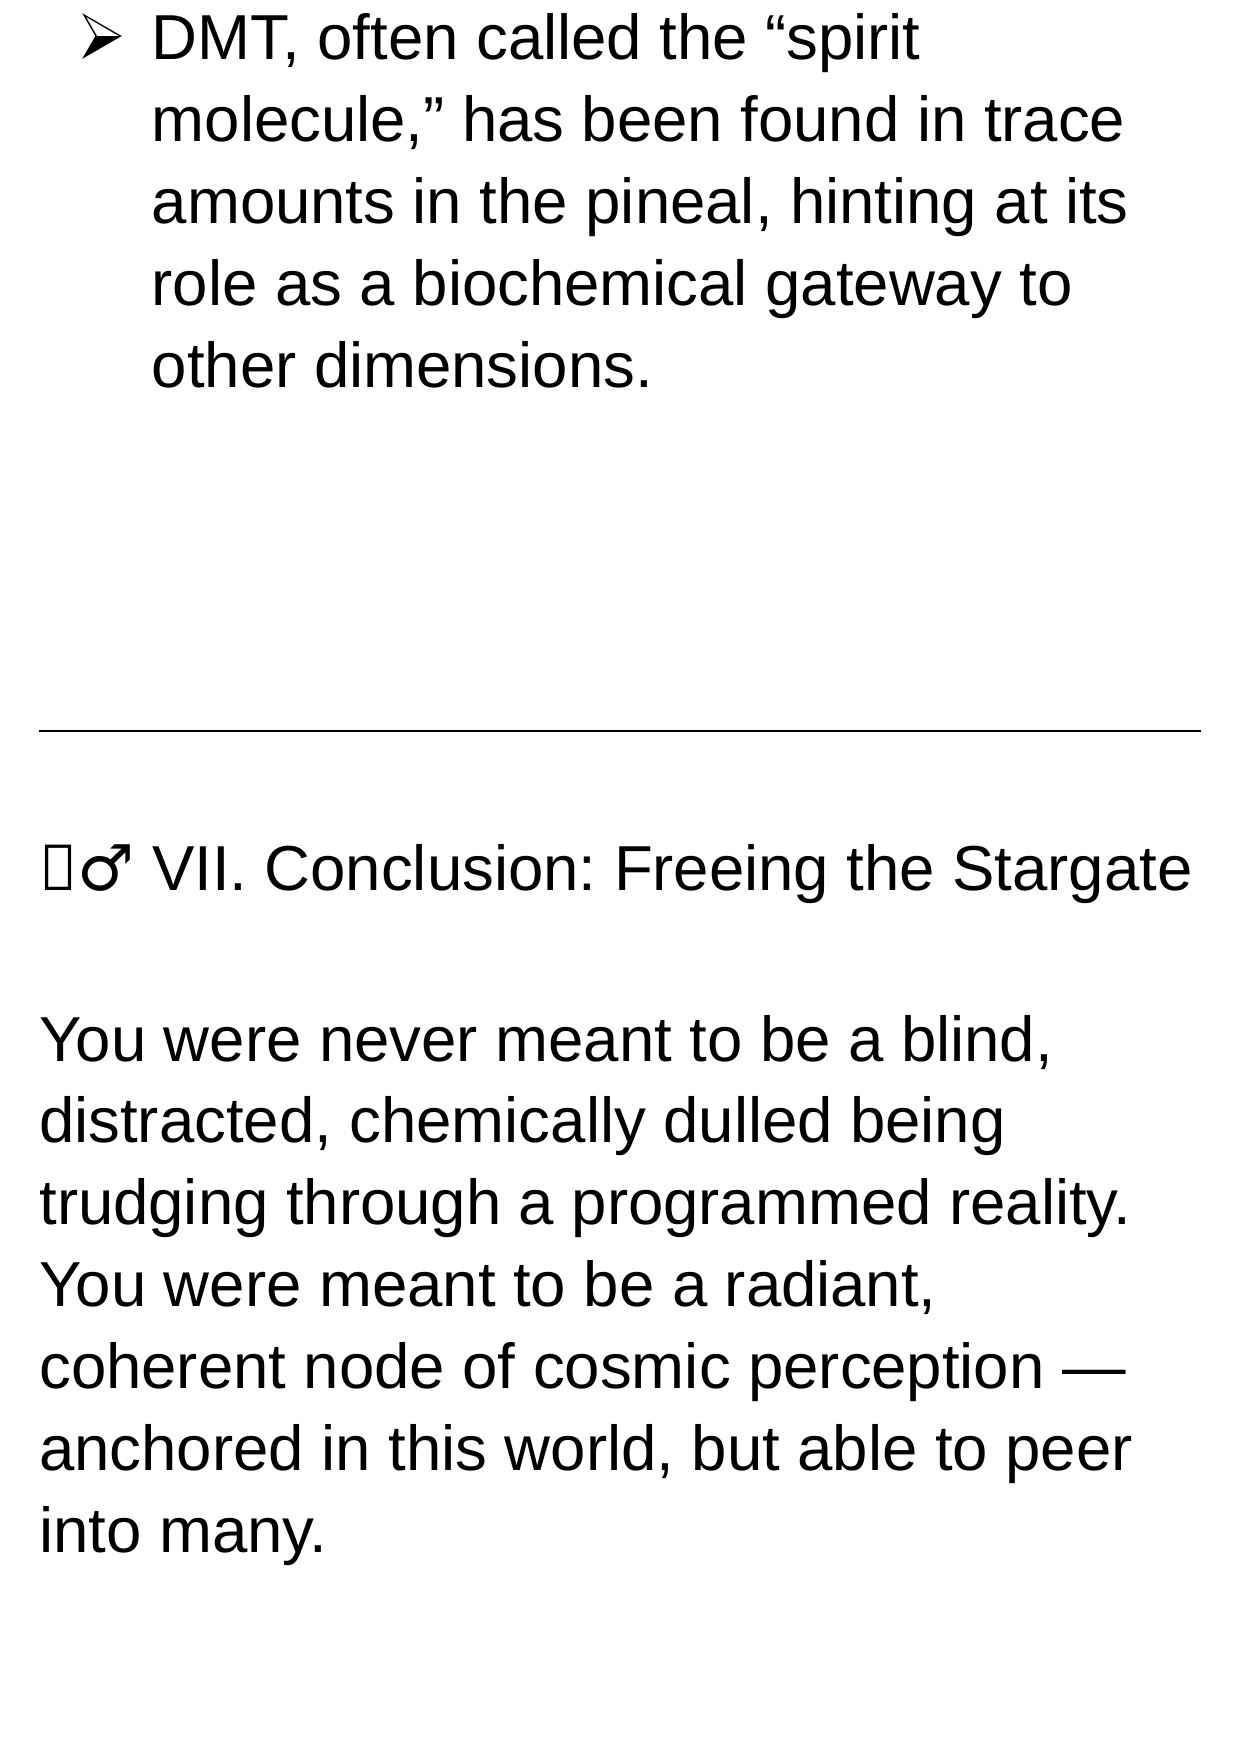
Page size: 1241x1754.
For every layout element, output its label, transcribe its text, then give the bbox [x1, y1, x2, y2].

list DMT, often called the “spirit molecule,” has been found in trace amounts in the pineal, hinting at its role as a biochemical gateway to other dimensions. [77, 0, 1201, 401]
text You were never meant to be a blind, distracted, chemically dulled being trudging through a programmed reality. You were meant to be a radiant, coherent node of cosmic perception — anchored in this world, but able to peer into many. [39, 1001, 1201, 1566]
text ‍️ VII. Conclusion: Freeing the Stargate [39, 823, 1201, 909]
